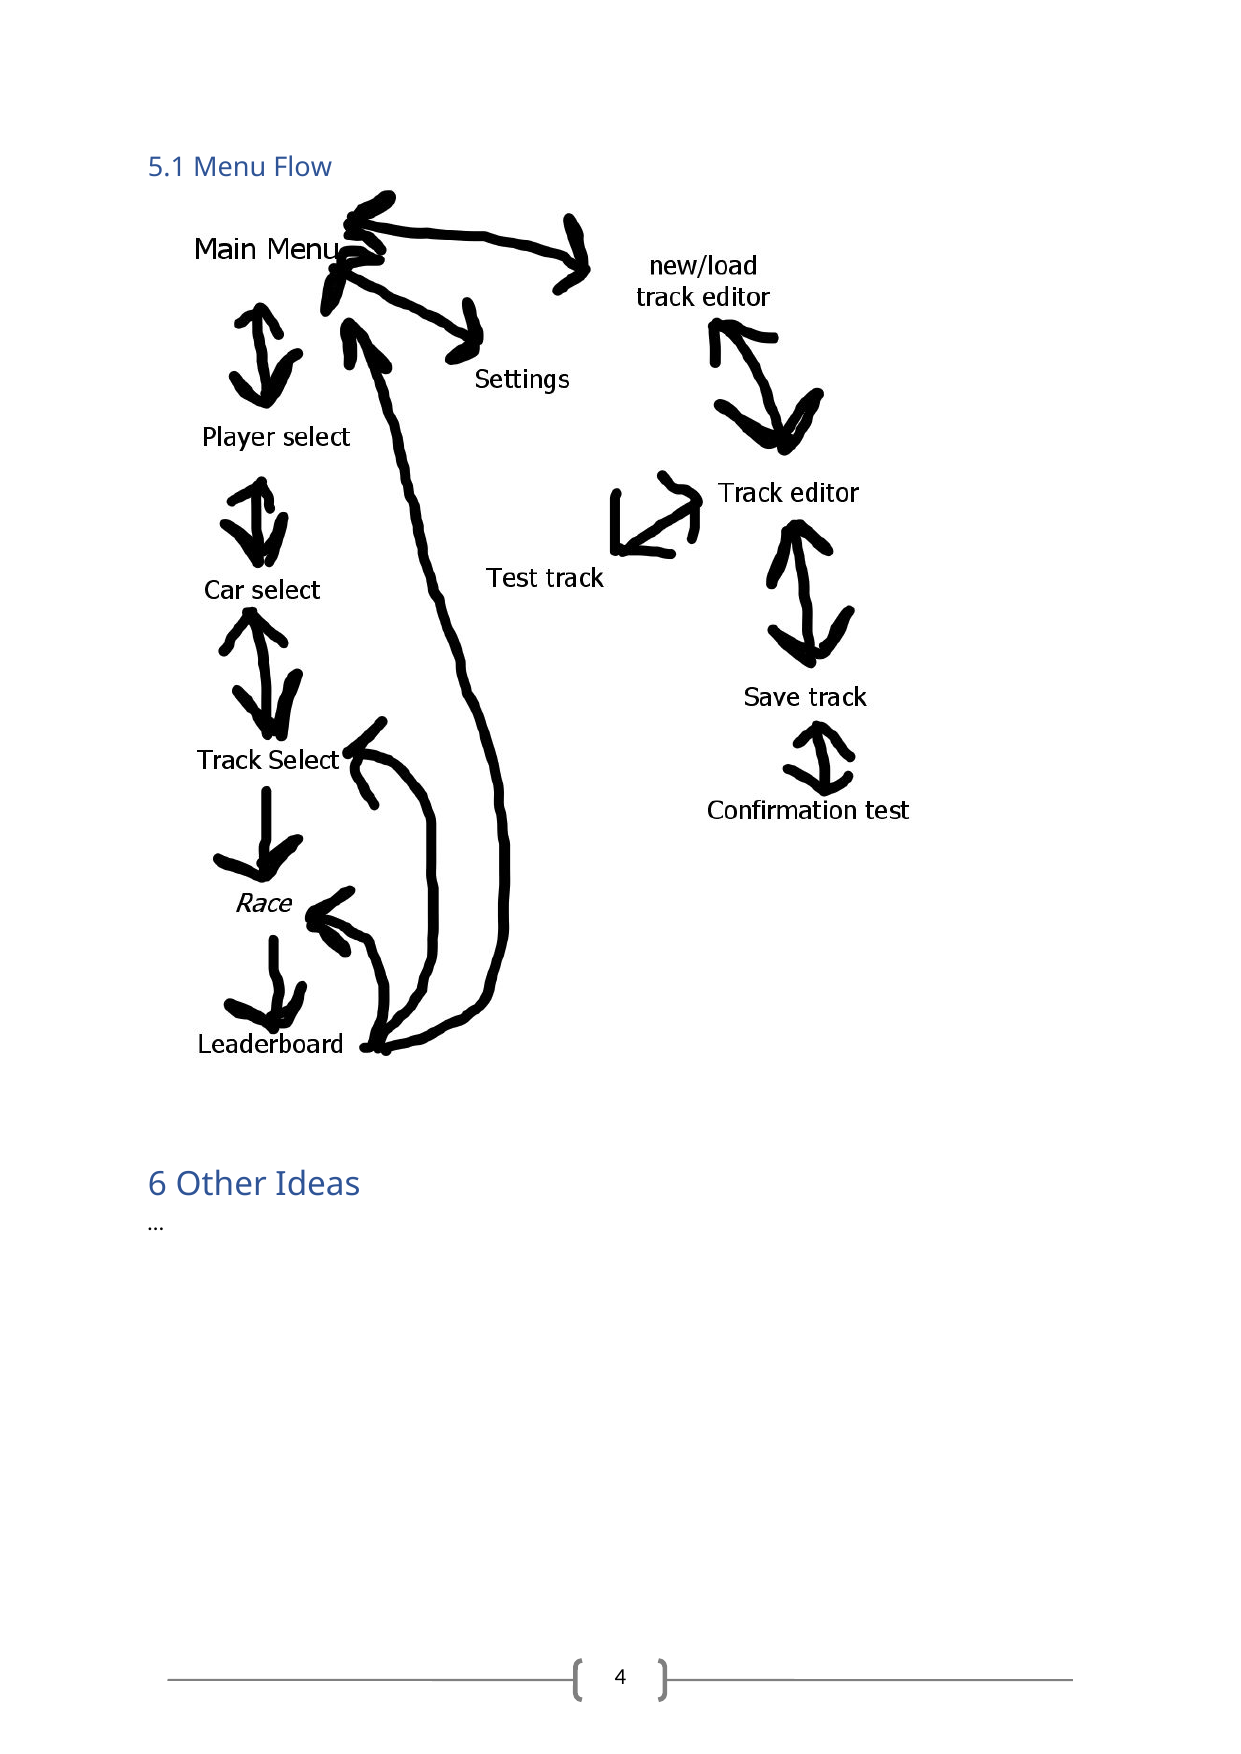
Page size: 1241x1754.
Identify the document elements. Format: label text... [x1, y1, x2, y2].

subtitle 5.1 Menu Flow [148, 148, 1093, 184]
text … [148, 1208, 1093, 1237]
subtitle 6 Other Ideas [148, 1159, 1093, 1205]
picture [147, 187, 1093, 1133]
